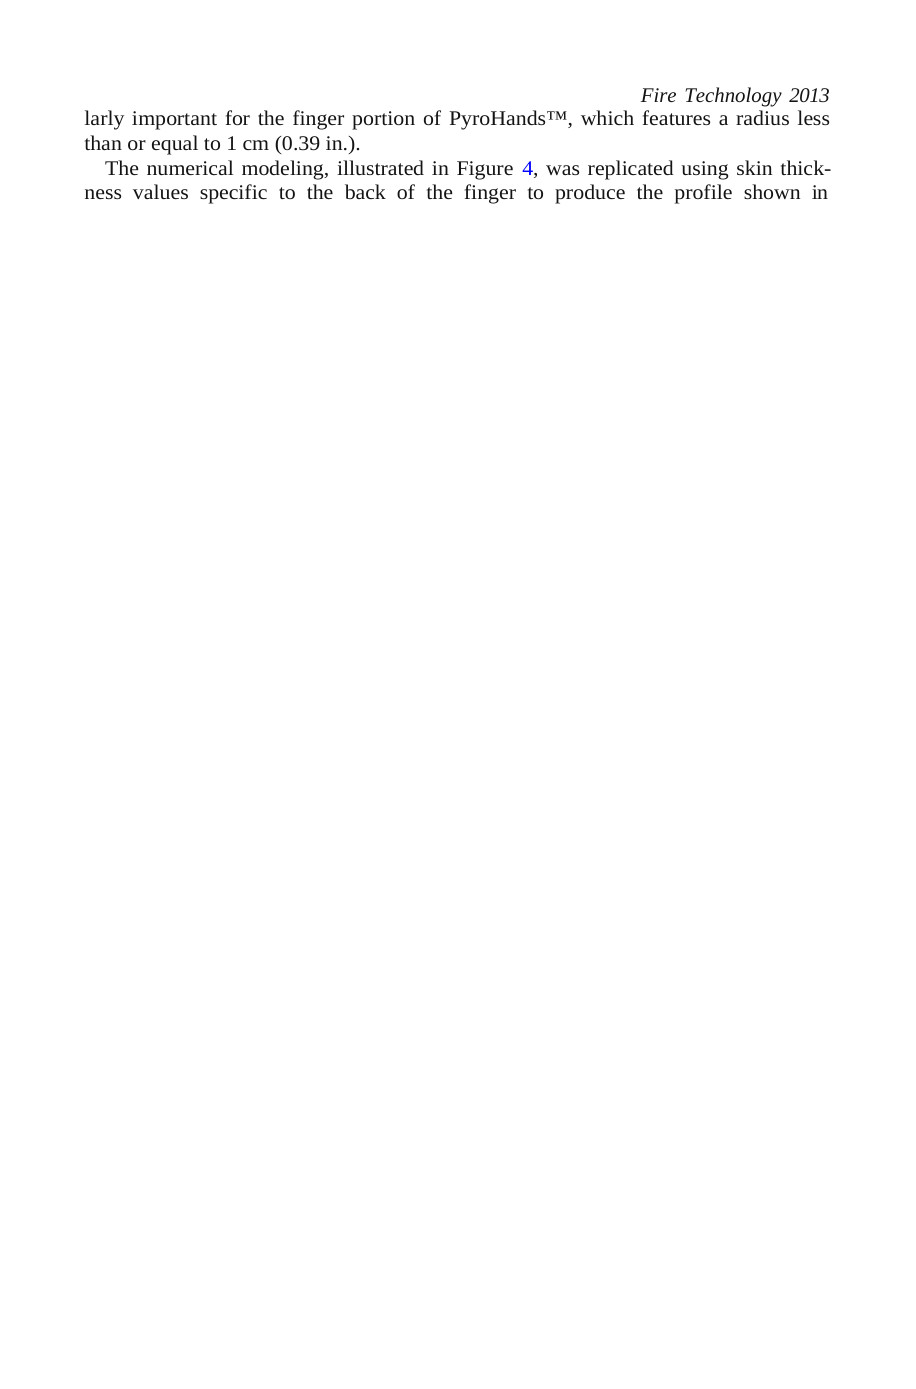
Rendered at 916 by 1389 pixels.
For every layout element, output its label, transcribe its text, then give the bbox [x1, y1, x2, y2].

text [84, 106, 832, 155]
text The numerical modeling, illustrated in Figure 4, was replicated using skin thick- ness values specific to the back of the finger to produce the profile shown in [84, 156, 832, 204]
